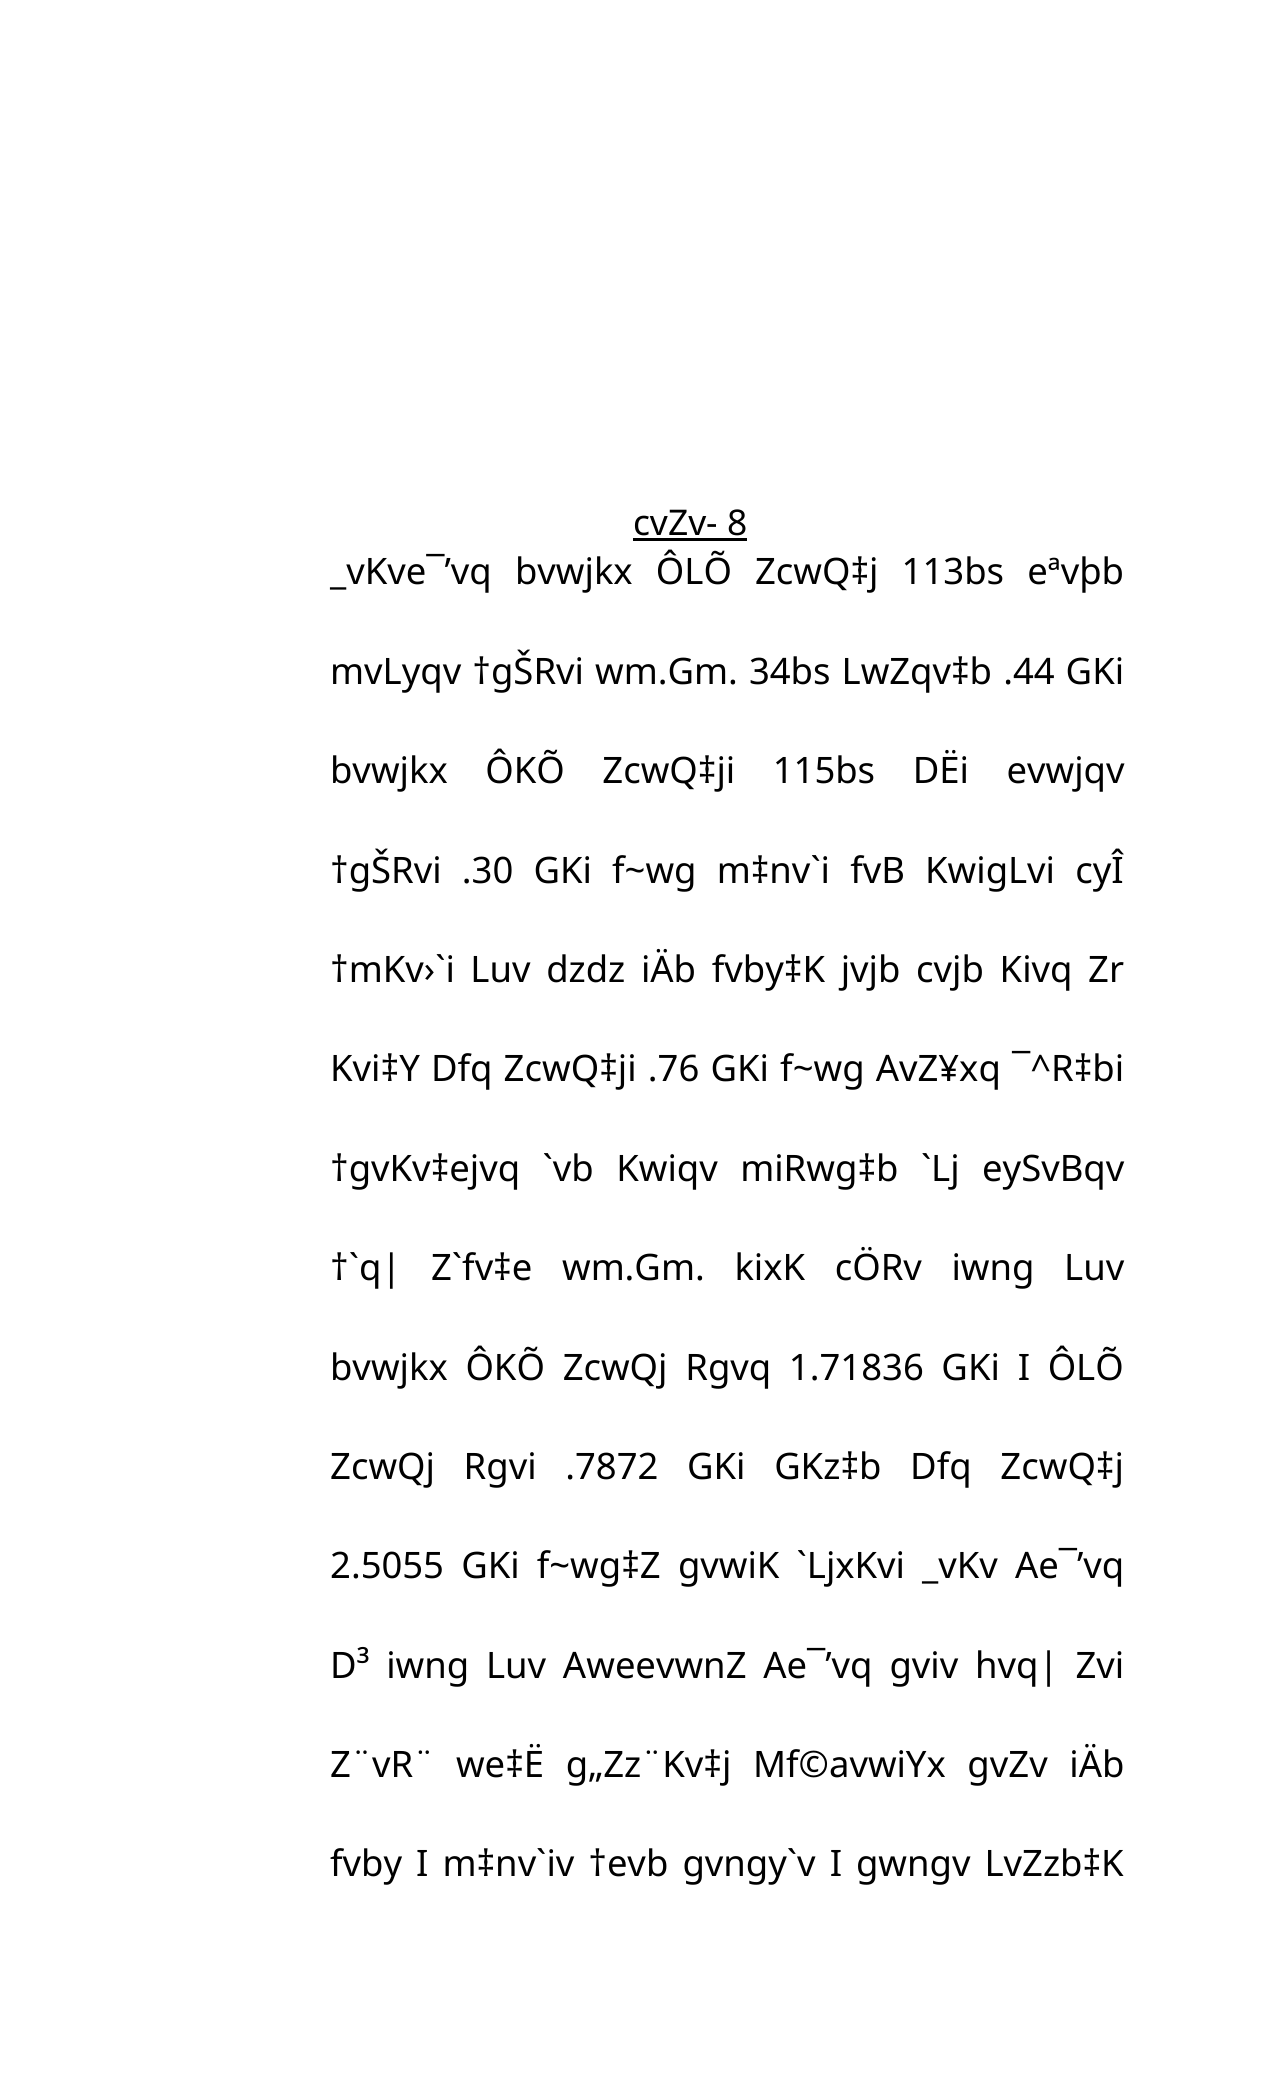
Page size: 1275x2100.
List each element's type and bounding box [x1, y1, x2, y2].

list [292, 546, 1125, 1887]
